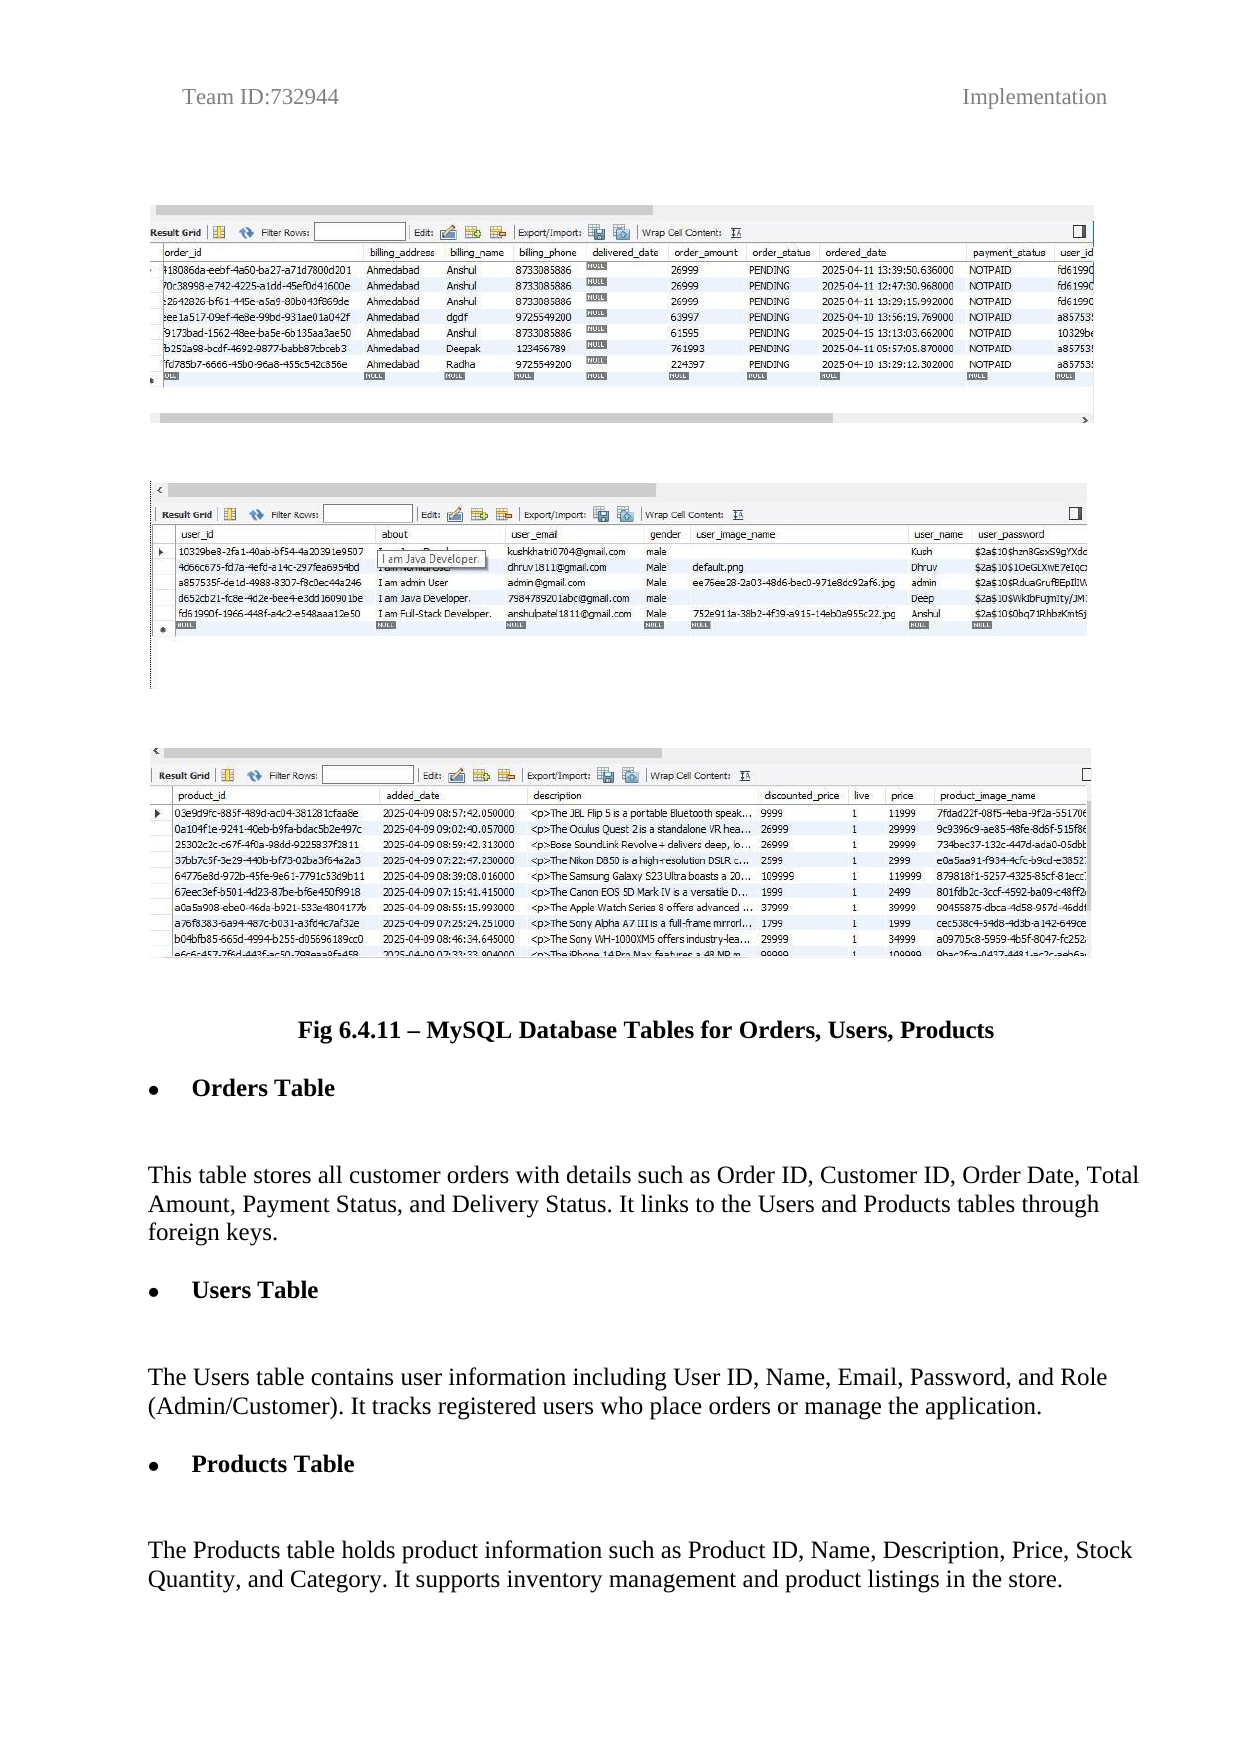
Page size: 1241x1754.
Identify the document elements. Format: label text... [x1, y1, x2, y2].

picture [150, 748, 1092, 958]
list This table stores all customer orders with details such as Order ID, Customer ID, Order Date, Total Amount, Payment Status, and Delivery Status. It links to the Users and Products tables through foreign keys. [148, 1131, 1166, 1246]
text Fig 6.4.11 – MySQL Database Tables for Orders, Users, Products [223, 1015, 1166, 1044]
list The Users table contains user information including User ID, Name, Email, Password, and Role (Admin/Customer). It tracks registered users who place orders or manage the application. [148, 1333, 1166, 1419]
picture [150, 205, 1094, 423]
list Orders Table [148, 1073, 1166, 1102]
list Users Table [148, 1275, 1166, 1304]
list The Products table holds product information such as Product ID, Name, Description, Price, Stock Quantity, and Category. It supports inventory management and product listings in the store. [148, 1507, 1166, 1593]
list Products Table [148, 1449, 1166, 1477]
picture [150, 481, 1088, 689]
